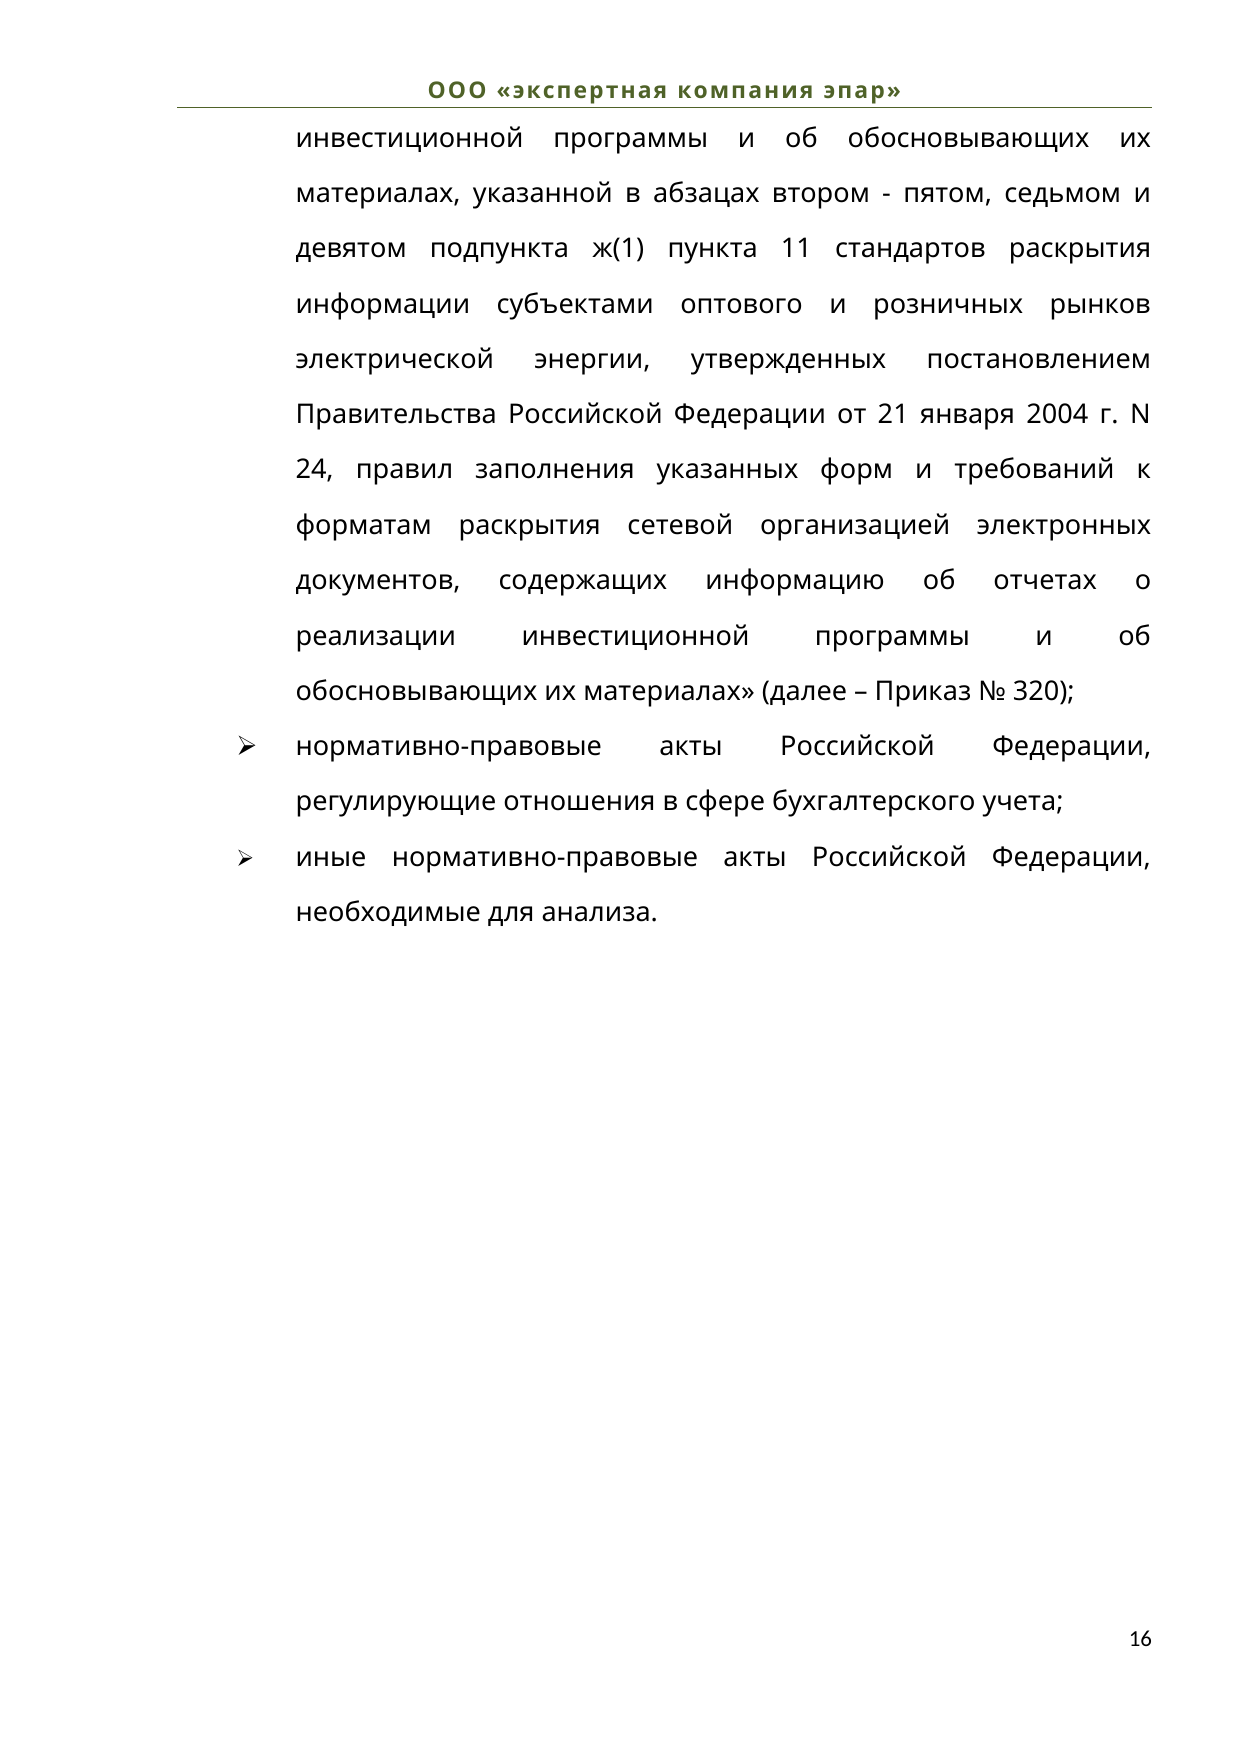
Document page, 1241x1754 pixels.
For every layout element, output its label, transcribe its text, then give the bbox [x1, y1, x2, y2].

list нормативно-правовые акты Российской Федерации, регулирующие отношения в сфере бухгалтерского учета; [236, 727, 1152, 819]
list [236, 118, 1152, 708]
list иные нормативно-правовые акты Российской Федерации, необходимые для анализа. [236, 837, 1152, 929]
